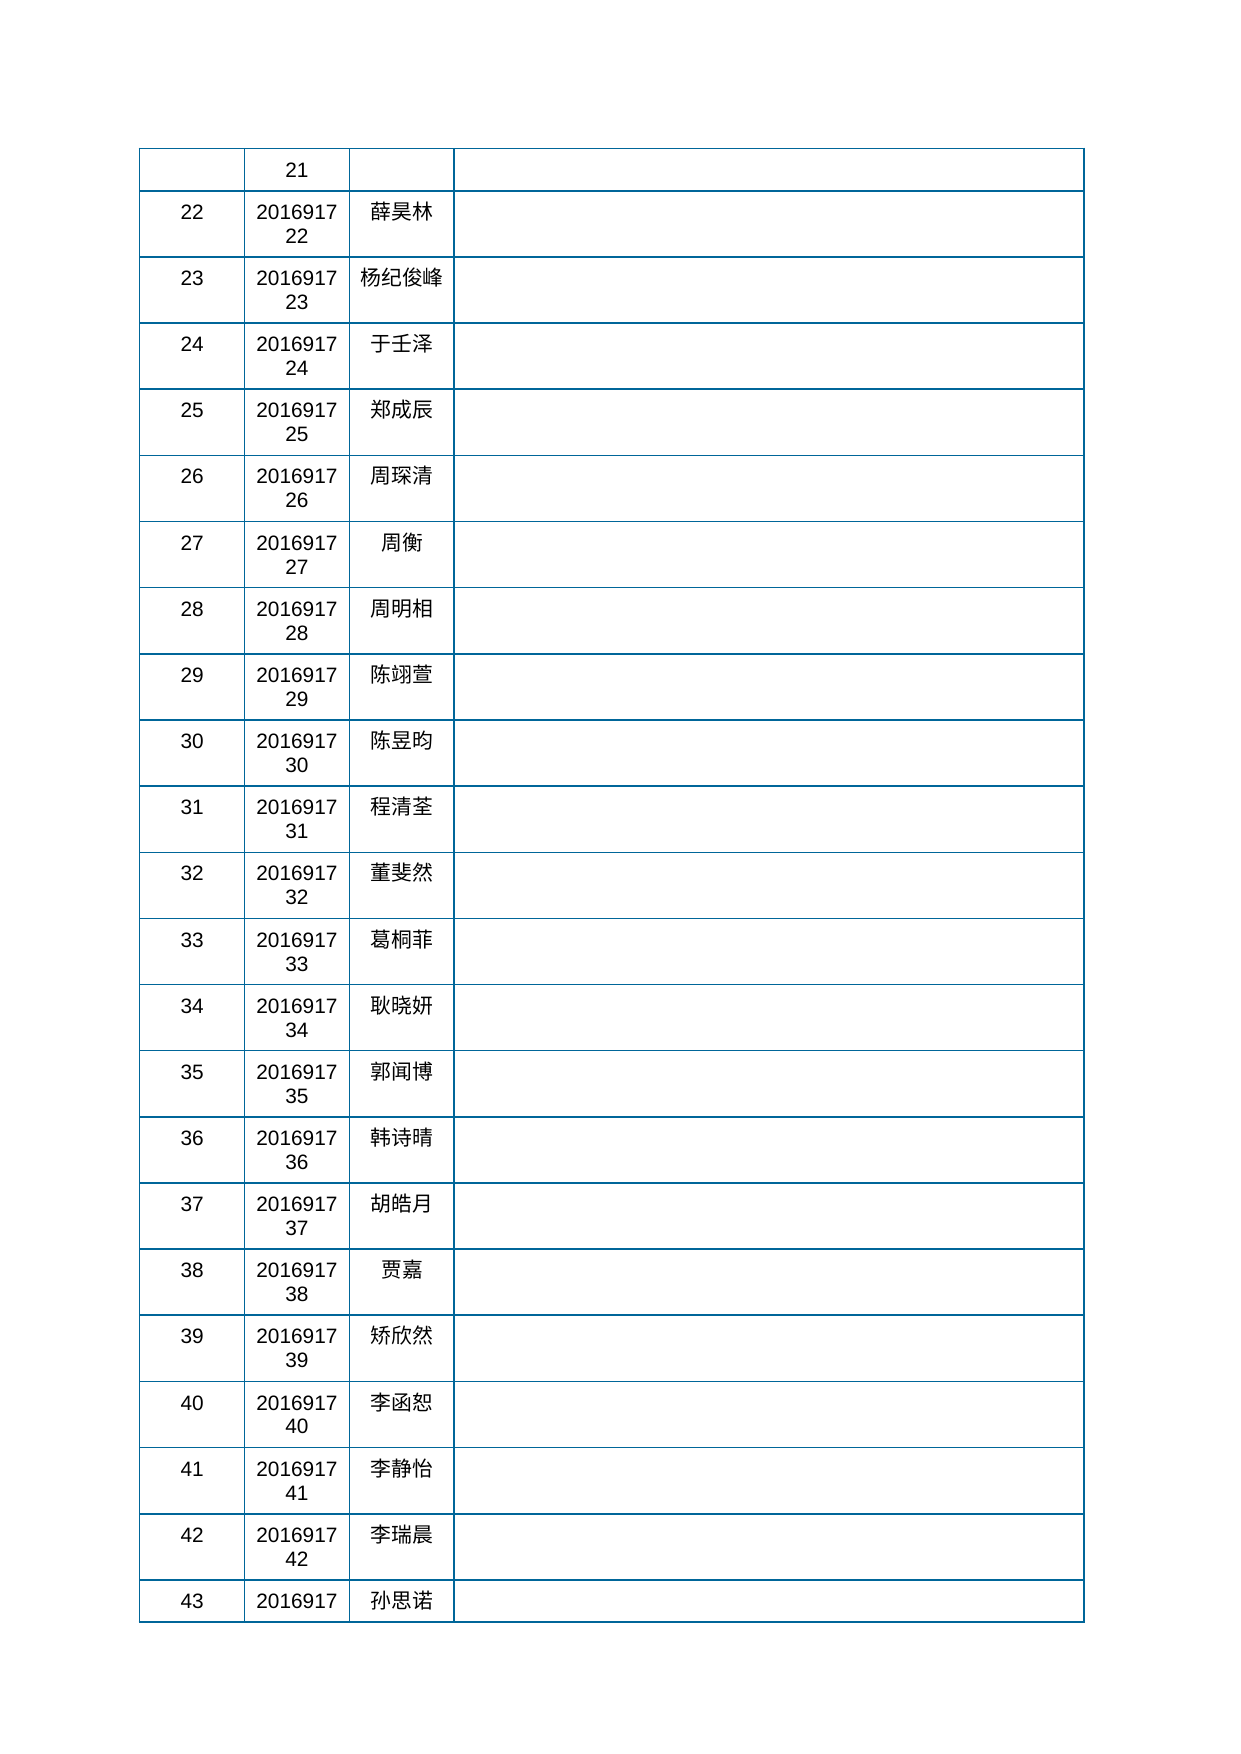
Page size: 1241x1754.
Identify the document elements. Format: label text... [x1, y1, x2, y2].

table_cell [455, 985, 1083, 1050]
table_cell 201691738 [245, 1250, 349, 1314]
table_cell 34 [140, 985, 244, 1050]
table_cell 韩诗晴 [350, 1118, 453, 1182]
table_cell [455, 522, 1083, 587]
table_cell 201691741 [245, 1448, 349, 1513]
table_cell 40 [140, 1382, 244, 1447]
table_cell 矫欣然 [350, 1316, 453, 1381]
table_cell [455, 1515, 1083, 1579]
table_cell 董斐然 [350, 853, 453, 917]
table_cell 201691723 [245, 258, 349, 322]
table_cell 郭闻博 [350, 1051, 453, 1116]
table_cell [455, 1316, 1083, 1381]
table_cell 徐宁宇 [350, 149, 453, 190]
table_cell 周琛清 [350, 456, 453, 521]
table_cell 30 [140, 721, 244, 785]
table_cell 201691729 [245, 655, 349, 719]
table_cell 33 [140, 919, 244, 984]
table_cell 201691734 [245, 985, 349, 1050]
table_cell 43 [140, 1581, 244, 1621]
table_cell 程清荃 [350, 787, 453, 851]
table_cell 周衡 [350, 522, 453, 587]
table_cell 42 [140, 1515, 244, 1579]
table_cell 28 [140, 588, 244, 653]
table_cell 37 [140, 1184, 244, 1248]
table_cell 201691735 [245, 1051, 349, 1116]
table_cell [455, 919, 1083, 984]
table_cell 李静怡 [350, 1448, 453, 1513]
table_cell 201691737 [245, 1184, 349, 1248]
table_cell 36 [140, 1118, 244, 1182]
table_cell [455, 1250, 1083, 1314]
table_cell [455, 149, 1083, 190]
table_cell 陈翊萱 [350, 655, 453, 719]
table_cell 201691739 [245, 1316, 349, 1381]
table_cell 陈昱昀 [350, 721, 453, 785]
table_cell 郑成辰 [350, 390, 453, 454]
table_cell 李函恕 [350, 1382, 453, 1447]
table_cell 201691742 [245, 1515, 349, 1579]
table_cell 29 [140, 655, 244, 719]
table_cell 201691728 [245, 588, 349, 653]
table_cell 38 [140, 1250, 244, 1314]
table_cell 杨纪俊峰 [350, 258, 453, 322]
table_cell [455, 655, 1083, 719]
table_cell 201691722 [245, 192, 349, 256]
table_cell 201691726 [245, 456, 349, 521]
table_cell 22 [140, 192, 244, 256]
table_cell 201691721 [245, 149, 349, 190]
table_cell 贾嘉 [350, 1250, 453, 1314]
table_cell 32 [140, 853, 244, 917]
table_cell [455, 787, 1083, 851]
table_cell [455, 456, 1083, 521]
table_cell 21 [140, 149, 244, 190]
table_cell 胡皓月 [350, 1184, 453, 1248]
table_cell [455, 1051, 1083, 1116]
table_cell 201691732 [245, 853, 349, 917]
table_cell 27 [140, 522, 244, 587]
table_cell 39 [140, 1316, 244, 1381]
table_cell [455, 1581, 1083, 1621]
table_cell [455, 1184, 1083, 1248]
table_cell 201691736 [245, 1118, 349, 1182]
table_cell [455, 258, 1083, 322]
table_cell 201691730 [245, 721, 349, 785]
table_cell [455, 588, 1083, 653]
table_cell [455, 390, 1083, 454]
table_cell 201691731 [245, 787, 349, 851]
table_cell 201691743 [245, 1581, 349, 1621]
table_cell [455, 1382, 1083, 1447]
table_cell 周明相 [350, 588, 453, 653]
table_cell 201691740 [245, 1382, 349, 1447]
table_cell [455, 853, 1083, 917]
table_cell 李瑞晨 [350, 1515, 453, 1579]
table_cell 201691733 [245, 919, 349, 984]
table_cell 35 [140, 1051, 244, 1116]
table_cell 25 [140, 390, 244, 454]
table_cell 31 [140, 787, 244, 851]
table_cell [455, 721, 1083, 785]
table_cell 201691725 [245, 390, 349, 454]
table_cell 于壬泽 [350, 324, 453, 388]
table_cell 孙思诺 [350, 1581, 453, 1621]
table_cell [455, 1448, 1083, 1513]
table_cell [455, 1118, 1083, 1182]
table_cell 41 [140, 1448, 244, 1513]
table_cell 薛昊林 [350, 192, 453, 256]
table_cell 26 [140, 456, 244, 521]
table_cell 201691724 [245, 324, 349, 388]
table_cell 葛桐菲 [350, 919, 453, 984]
table_cell 201691727 [245, 522, 349, 587]
table_cell 耿晓妍 [350, 985, 453, 1050]
table_cell 23 [140, 258, 244, 322]
table_cell [455, 324, 1083, 388]
table_cell [455, 192, 1083, 256]
table_cell 24 [140, 324, 244, 388]
